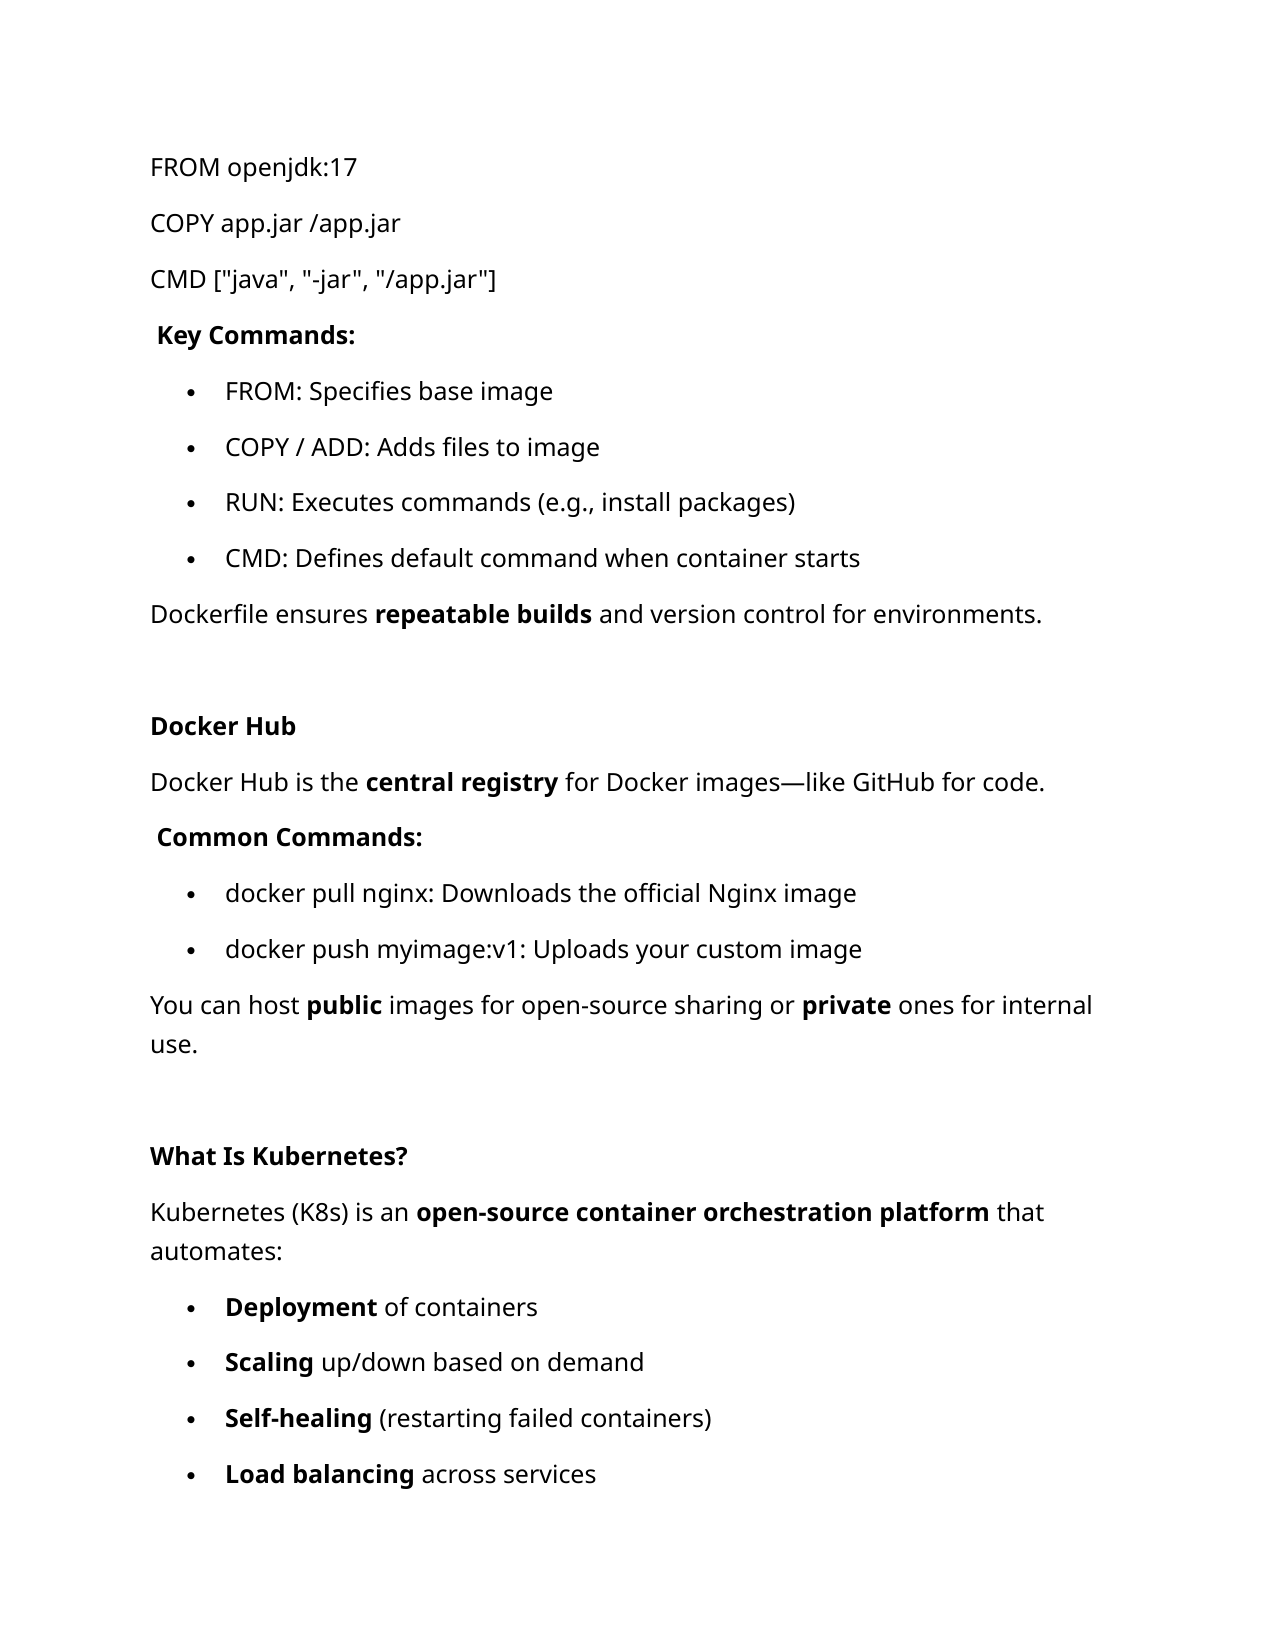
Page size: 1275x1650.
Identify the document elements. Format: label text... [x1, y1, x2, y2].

text Docker Hub is the central registry for Docker images—like GitHub for code. [150, 764, 1125, 798]
text Kubernetes (K8s) is an open-source container orchestration platform that automates: [150, 1194, 1125, 1267]
text CMD ["java", "-jar", "/app.jar"] [150, 262, 1125, 296]
list Deployment of containers [187, 1289, 1125, 1323]
list Scaling up/down based on demand [187, 1345, 1125, 1379]
list Load balancing across services [187, 1457, 1125, 1491]
list docker push myimage:v1: Uploads your custom image [187, 932, 1125, 966]
list Self-healing (restarting failed containers) [187, 1401, 1125, 1435]
text Common Commands: [150, 820, 1125, 854]
list RUN: Executes commands (e.g., install packages) [187, 485, 1125, 519]
list docker pull nginx: Downloads the official Nginx image [187, 876, 1125, 910]
list CMD: Defines default command when container starts [187, 541, 1125, 575]
text Docker Hub [150, 708, 1125, 742]
text What Is Kubernetes? [150, 1138, 1125, 1172]
text Dockerfile ensures repeatable builds and version control for environments. [150, 597, 1125, 631]
text You can host public images for open-source sharing or private ones for internal use. [150, 987, 1125, 1061]
list FROM: Specifies base image [187, 373, 1125, 407]
text Key Commands: [150, 317, 1125, 352]
text COPY app.jar /app.jar [150, 206, 1125, 240]
text FROM openjdk:17 [150, 150, 1125, 184]
list COPY / ADD: Adds files to image [187, 429, 1125, 463]
